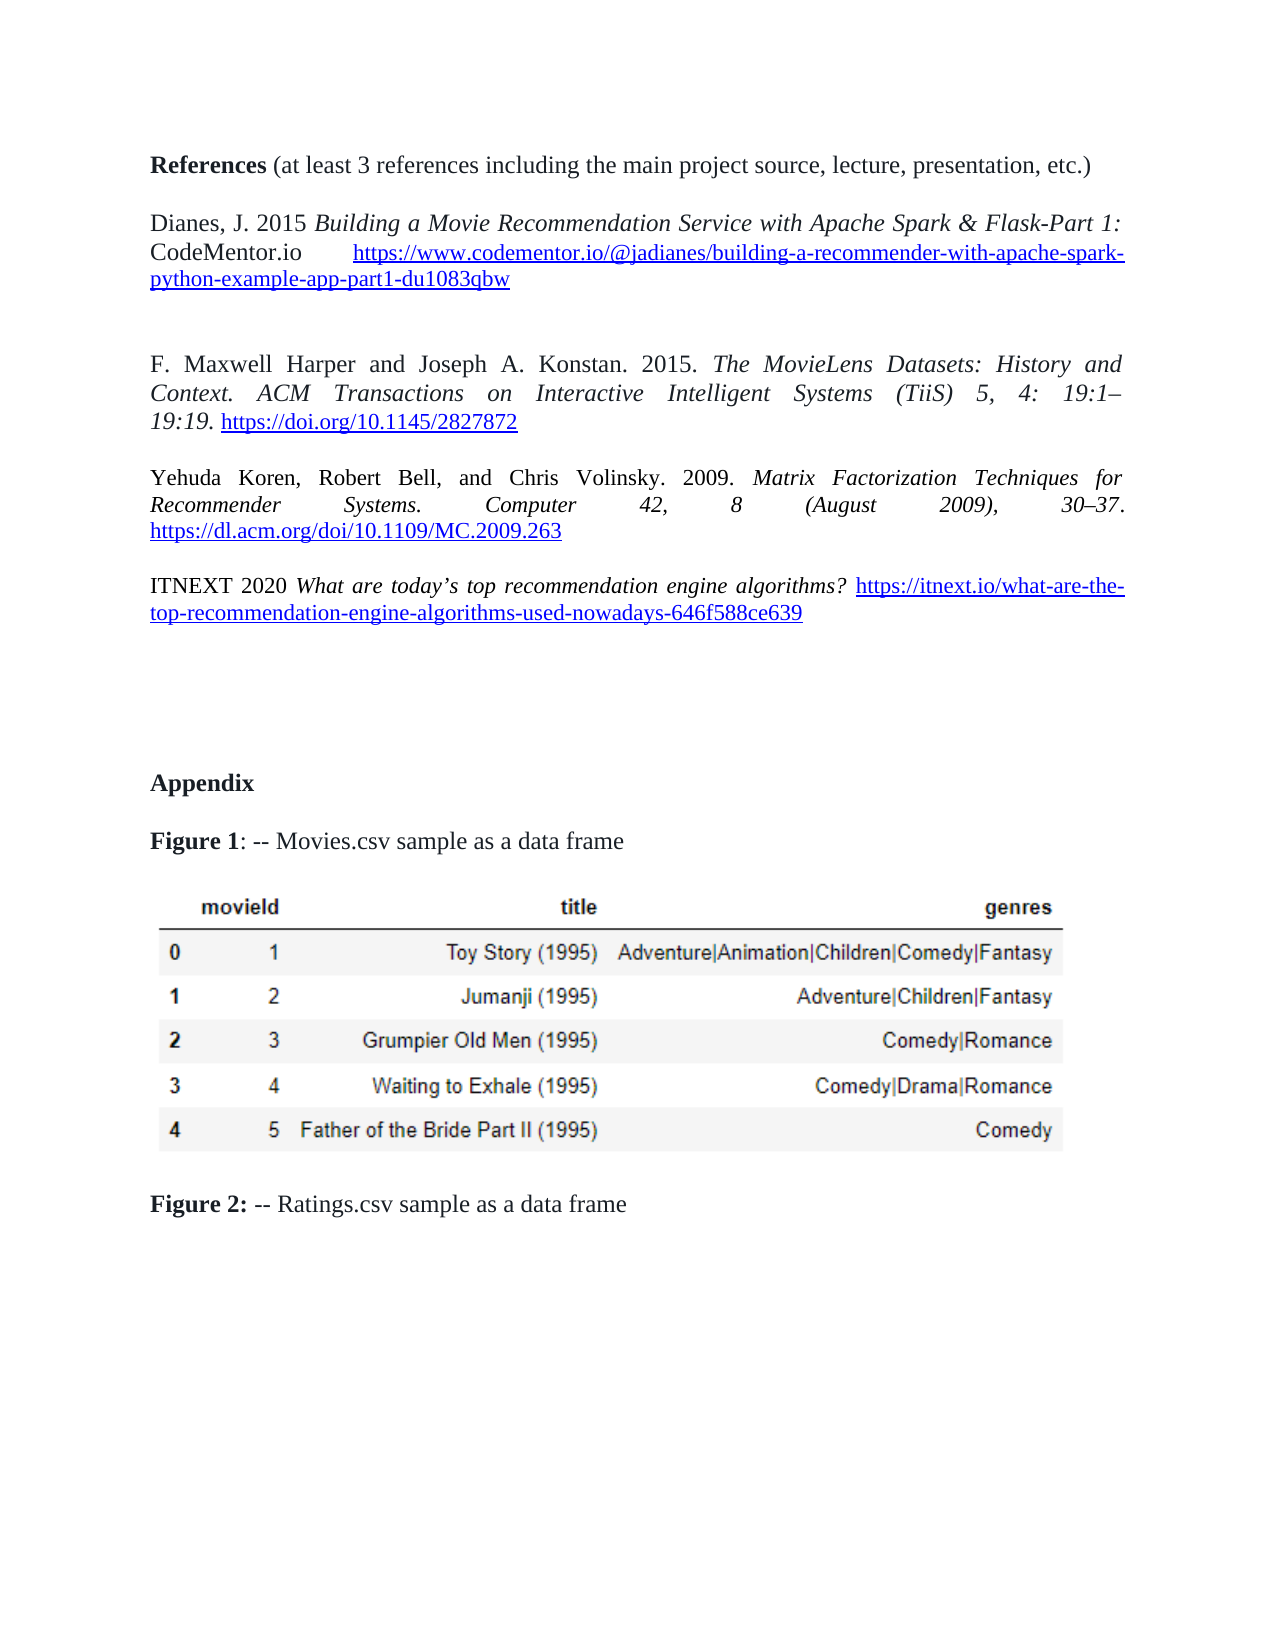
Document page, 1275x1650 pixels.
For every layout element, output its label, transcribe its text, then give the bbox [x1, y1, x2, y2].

text Yehuda Koren, Robert Bell, and Chris Volinsky. 2009. Matrix Factorization Techniques for Recommender Systems. Computer 42, 8 (August 2009), 30–37. https://dl.acm.org/doi/10.1109/MC.2009.263 [150, 464, 1125, 543]
text Figure 2: -- Ratings.csv sample as a data frame [150, 1189, 1125, 1218]
picture [150, 883, 1082, 1161]
text References (at least 3 references including the main project source, lecture, presentation, etc.) [150, 150, 1125, 179]
text Dianes, J. 2015 Building a Movie Recommendation Service with Apache Spark & Flask-Part 1: CodeMentor.io https://www.codementor.io/@jadianes/building-a-recommender-with-apache-spark-python-example-app-part1-du1083qbw [150, 265, 1125, 320]
text Dianes, J. 2015 Building a Movie Recommendation Service with Apache Spark & Flask-Part 1: CodeMentor.io https://www.codementor.io/@jadianes/building-a-recommender-with-apache-spark-python-example-app-part1-du1083qbw [150, 208, 1125, 265]
text Appendix [150, 768, 1125, 797]
text Figure 1: -- Movies.csv sample as a data frame [150, 826, 1125, 854]
text F. Maxwell Harper and Joseph A. Konstan. 2015. The MovieLens Datasets: History and Context. ACM Transactions on Interactive Intelligent Systems (TiiS) 5, 4: 19:1–19:19. https://doi.org/10.1145/2827872 [150, 349, 1125, 435]
text ITNEXT 2020 What are today’s top recommendation engine algorithms? https://itnext.io/what-are-the-top-recommendation-engine-algorithms-used-nowadays-646f588ce639 [150, 573, 1125, 625]
